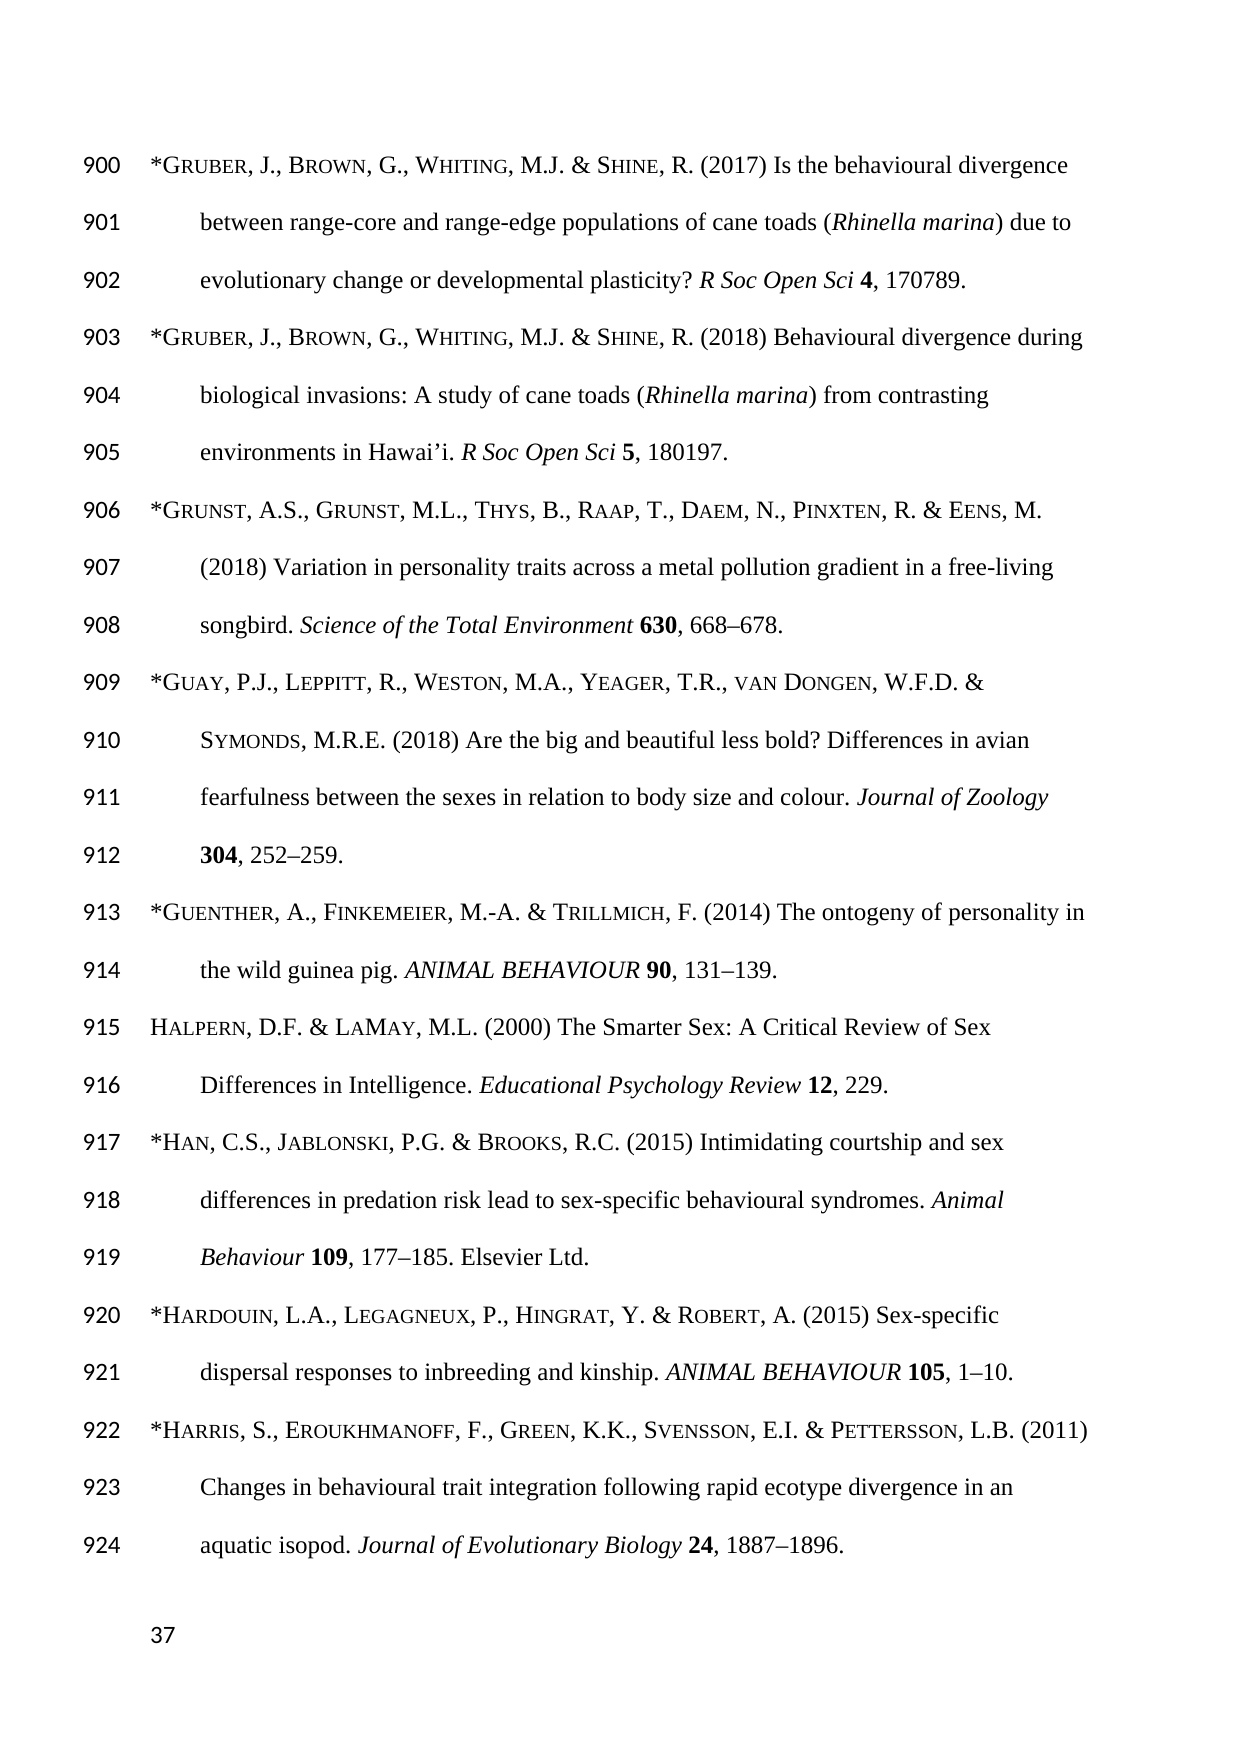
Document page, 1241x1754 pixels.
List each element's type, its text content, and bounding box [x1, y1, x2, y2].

text *Grunst, A.S., Grunst, M.L., Thys, B., Raap, T., Daem, N., Pinxten, R. & Eens, M. (2018) Variation in personality traits across a metal pollution gradient in a free-living songbird. Science of the Total Environment 630, 668–678. [150, 495, 1090, 639]
text *Hardouin, L.A., Legagneux, P., Hingrat, Y. & Robert, A. (2015) Sex-specific dispersal responses to inbreeding and kinship. ANIMAL BEHAVIOUR 105, 1–10. [150, 1300, 1090, 1386]
text *Gruber, J., Brown, G., Whiting, M.J. & Shine, R. (2017) Is the behavioural divergence between range-core and range-edge populations of cane toads (Rhinella marina) due to evolutionary change or developmental plasticity? R Soc Open Sci 4, 170789. [150, 150, 1090, 294]
text *Guay, P.J., Leppitt, R., Weston, M.A., Yeager, T.R., van Dongen, W.F.D. & Symonds, M.R.E. (2018) Are the big and beautiful less bold? Differences in avian fearfulness between the sexes in relation to body size and colour. Journal of Zoology 304, 252–259. [150, 667, 1090, 869]
text *Gruber, J., Brown, G., Whiting, M.J. & Shine, R. (2018) Behavioural divergence during biological invasions: A study of cane toads (Rhinella marina) from contrasting environments in Hawai’i. R Soc Open Sci 5, 180197. [150, 322, 1090, 466]
text Halpern, D.F. & LaMay, M.L. (2000) The Smarter Sex: A Critical Review of Sex Differences in Intelligence. Educational Psychology Review 12, 229. [150, 1012, 1090, 1099]
text *Han, C.S., Jablonski, P.G. & Brooks, R.C. (2015) Intimidating courtship and sex differences in predation risk lead to sex-specific behavioural syndromes. Animal Behaviour 109, 177–185. Elsevier Ltd. [150, 1127, 1090, 1271]
text *Guenther, A., Finkemeier, M.-A. & Trillmich, F. (2014) The ontogeny of personality in the wild guinea pig. ANIMAL BEHAVIOUR 90, 131–139. [150, 897, 1090, 984]
text *Harris, S., Eroukhmanoff, F., Green, K.K., Svensson, E.I. & Pettersson, L.B. (2011) Changes in behavioural trait integration following rapid ecotype divergence in an aquatic isopod. Journal of Evolutionary Biology 24, 1887–1896. [150, 1415, 1090, 1559]
